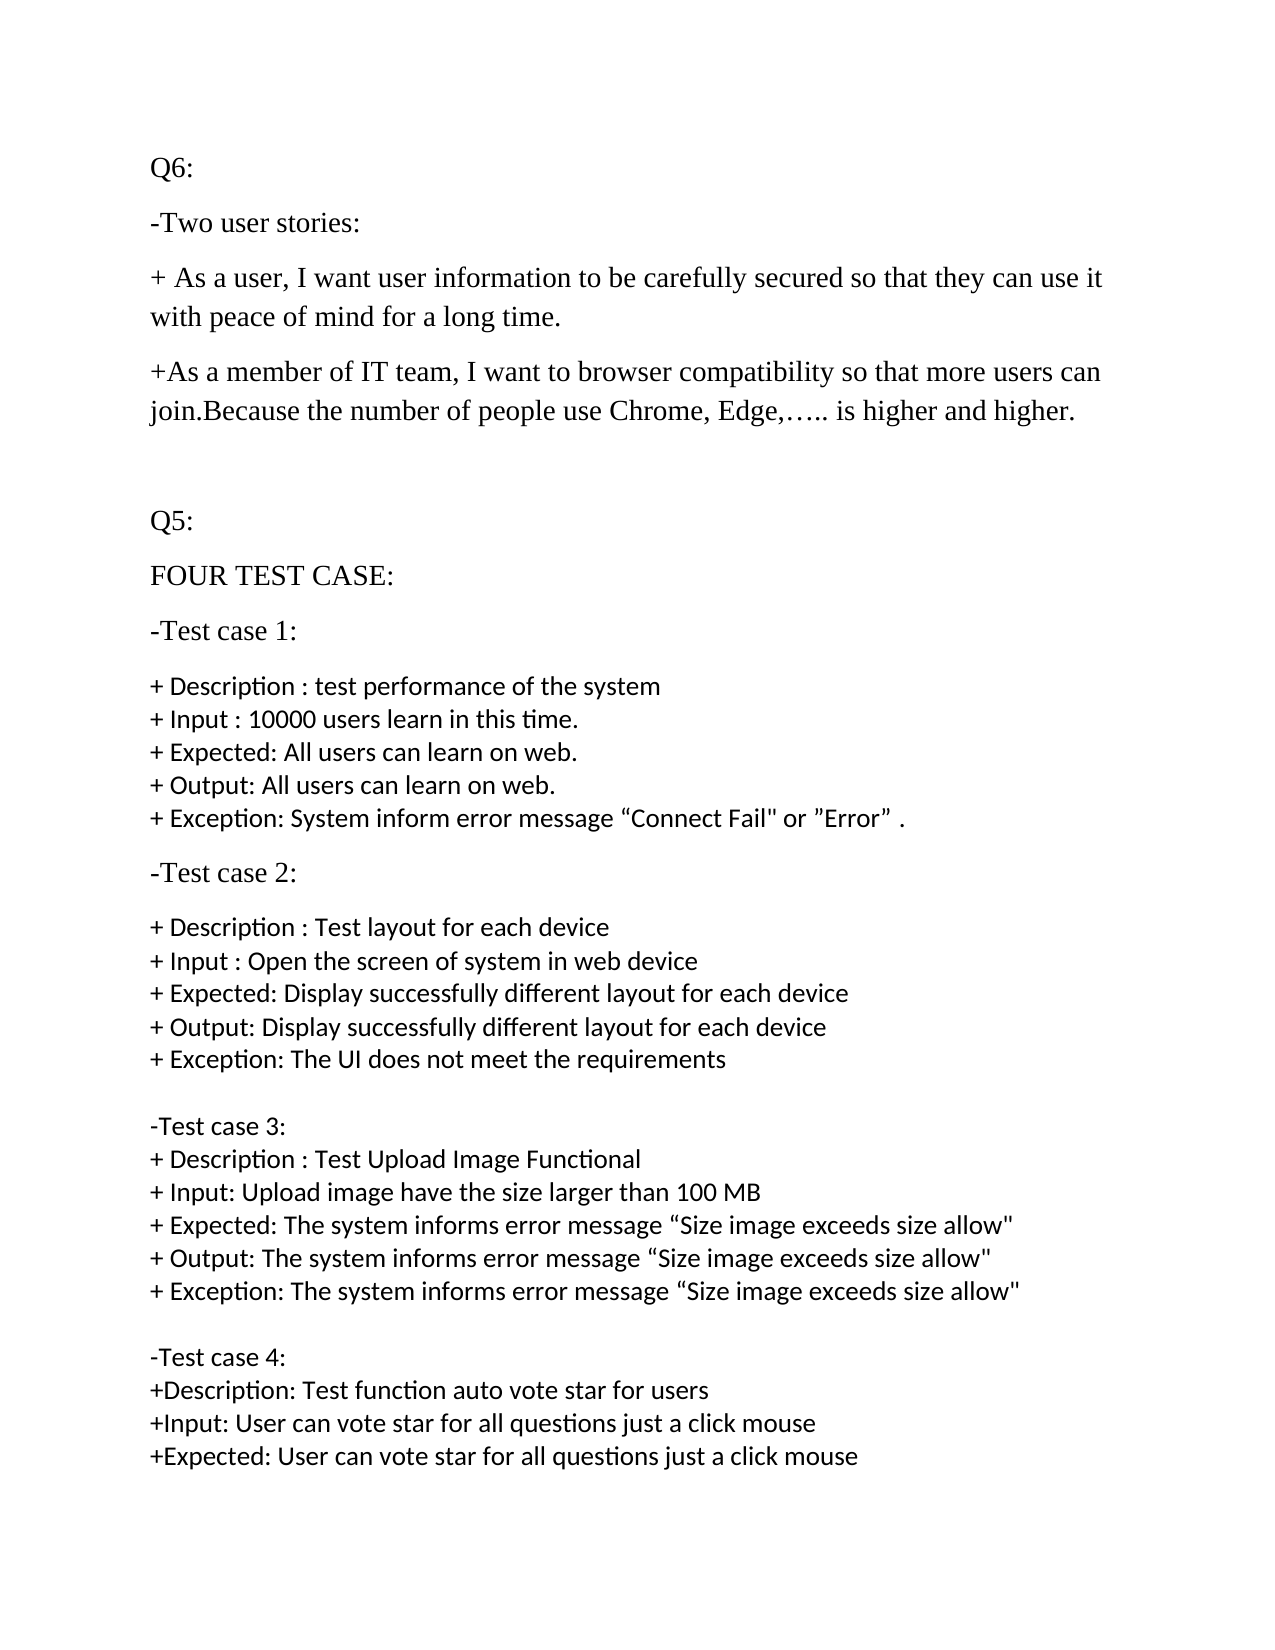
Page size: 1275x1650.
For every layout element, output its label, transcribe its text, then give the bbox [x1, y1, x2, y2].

text +Expected: User can vote star for all questions just a click mouse [150, 1439, 1125, 1472]
text -Test case 4: [150, 1340, 1125, 1373]
text -Test case 2: [150, 855, 1125, 889]
text + Output: The system informs error message “Size image exceeds size allow" [150, 1241, 1125, 1274]
text Q5: [150, 503, 1125, 537]
text +Input: User can vote star for all questions just a click mouse [150, 1406, 1125, 1439]
text -Test case 1: [150, 613, 1125, 647]
text FOUR TEST CASE: [150, 558, 1125, 592]
text + Exception: The system informs error message “Size image exceeds size allow" [150, 1274, 1125, 1307]
text Q6: [150, 150, 1125, 183]
text +As a member of IT team, I want to browser compatibility so that more users can join.Because the number of people use Chrome, Edge,….. is higher and higher. [150, 354, 1125, 426]
text + Description : Test Upload Image Functional [150, 1142, 1125, 1175]
text + Expected: All users can learn on web. [150, 735, 1125, 768]
text + Expected: The system informs error message “Size image exceeds size allow" [150, 1208, 1125, 1241]
text + As a user, I want user information to be carefully secured so that they can use it with peace of mind for a long time. [150, 260, 1125, 332]
text + Description : test performance of the system [150, 669, 1125, 702]
text + Output: All users can learn on web. [150, 768, 1125, 801]
text + Output: Display successfully different layout for each device [150, 1010, 1125, 1043]
text -Test case 3: [150, 1109, 1125, 1142]
text + Input: Upload image have the size larger than 100 MB [150, 1175, 1125, 1208]
text +Description: Test function auto vote star for users [150, 1373, 1125, 1406]
text + Exception: System inform error message “Connect Fail" or ”Error” . [150, 801, 1125, 834]
text + Expected: Display successfully different layout for each device [150, 977, 1125, 1010]
text + Exception: The UI does not meet the requirements [150, 1043, 1125, 1076]
text + Description : Test layout for each device [150, 911, 1125, 944]
text -Two user stories: [150, 205, 1125, 239]
text + Input : Open the screen of system in web device [150, 944, 1125, 977]
text + Input : 10000 users learn in this time. [150, 702, 1125, 735]
